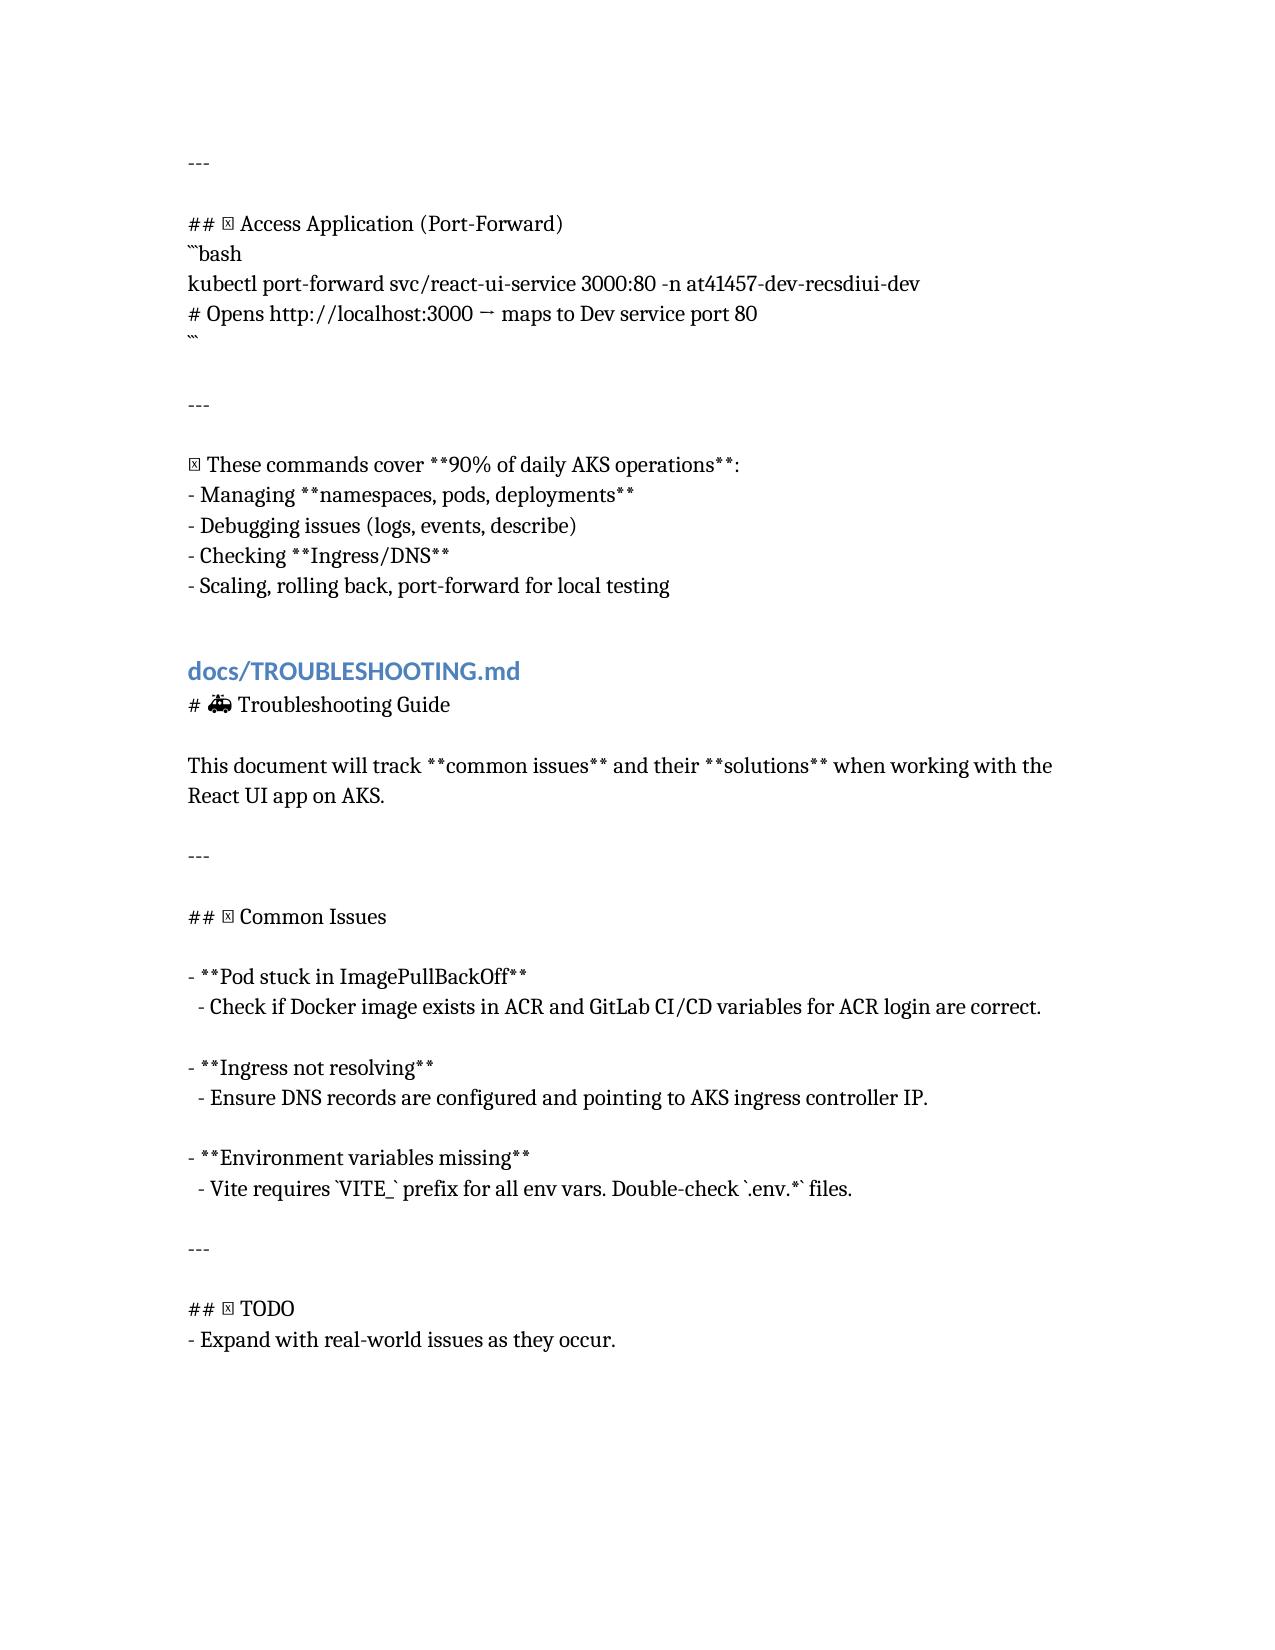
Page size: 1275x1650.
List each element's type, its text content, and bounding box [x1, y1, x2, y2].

text # 🚑 Troubleshooting Guide This document will track **common issues** and their **solutions** when working with the React UI app on AKS. --- ## 🔹 Common Issues - **Pod stuck in ImagePullBackOff** - Check if Docker image exists in ACR and GitLab CI/CD variables for ACR login are correct. - **Ingress not resolving** - Ensure DNS records are configured and pointing to AKS ingress controller IP. - **Environment variables missing** - Vite requires `VITE_` prefix for all env vars. Double-check `.env.*` files. --- ## 🔹 TODO - Expand with real-world issues as they occur. [187, 692, 1087, 1383]
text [187, 150, 1087, 629]
subtitle docs/TROUBLESHOOTING.md [187, 654, 1087, 687]
